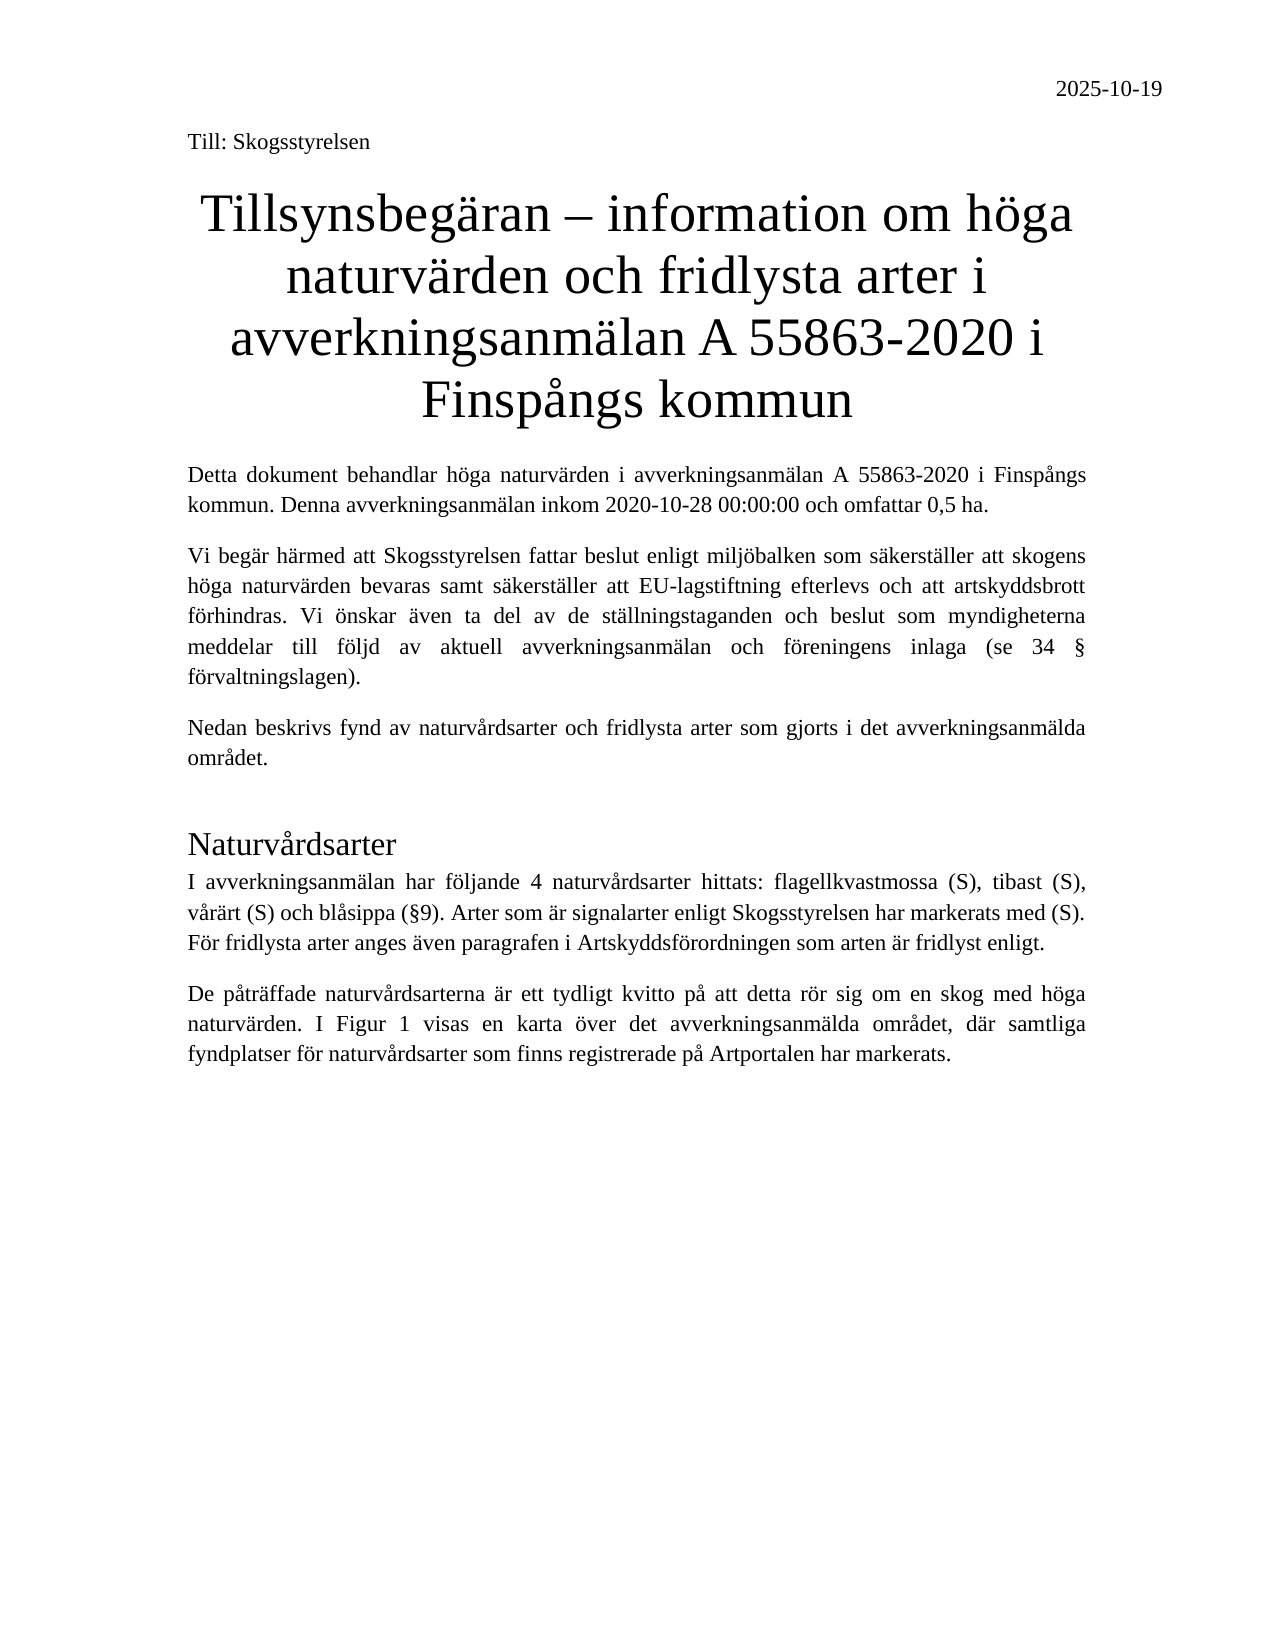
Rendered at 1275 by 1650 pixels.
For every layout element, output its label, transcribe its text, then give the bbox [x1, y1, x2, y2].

text I avverkningsanmälan har följande 4 naturvårdsarter hittats: flagellkvastmossa (S), tibast (S), vårärt (S) och blåsippa (§9). Arter som är signalarter enligt Skogsstyrelsen har markerats med (S). För fridlysta arter anges även paragrafen i Artskyddsförordningen som arten är fridlyst enligt. [187, 868, 1087, 955]
title Tillsynsbegäran – information om höga naturvärden och fridlysta arter i avverkningsanmälan A 55863-2020 i Finspångs kommun [187, 180, 1087, 429]
text Vi begär härmed att Skogsstyrelsen fattar beslut enligt miljöbalken som säkerställer att skogens höga naturvärden bevaras samt säkerställer att EU-lagstiftning efterlevs och att artskyddsbrott förhindras. Vi önskar även ta del av de ställningstaganden och beslut som myndigheterna meddelar till följd av aktuell avverkningsanmälan och föreningens inlaga (se 34 § förvaltningslagen). [187, 542, 1087, 689]
text Detta dokument behandlar höga naturvärden i avverkningsanmälan A 55863-2020 i Finspångs kommun. Denna avverkningsanmälan inkom 2020-10-28 00:00:00 och omfattar 0,5 ha. [187, 461, 1087, 517]
subtitle Naturvårdsarter [187, 824, 1087, 863]
text Nedan beskrivs fynd av naturvårdsarter och fridlysta arter som gjorts i det avverkningsanmälda området. [187, 714, 1087, 771]
text De påträffade naturvårdsarterna är ett tydligt kvitto på att detta rör sig om en skog med höga naturvärden. I Figur 1 visas en karta över det avverkningsanmälda området, där samtliga fyndplatser för naturvårdsarter som finns registrerade på Artportalen har markerats. [187, 980, 1087, 1067]
